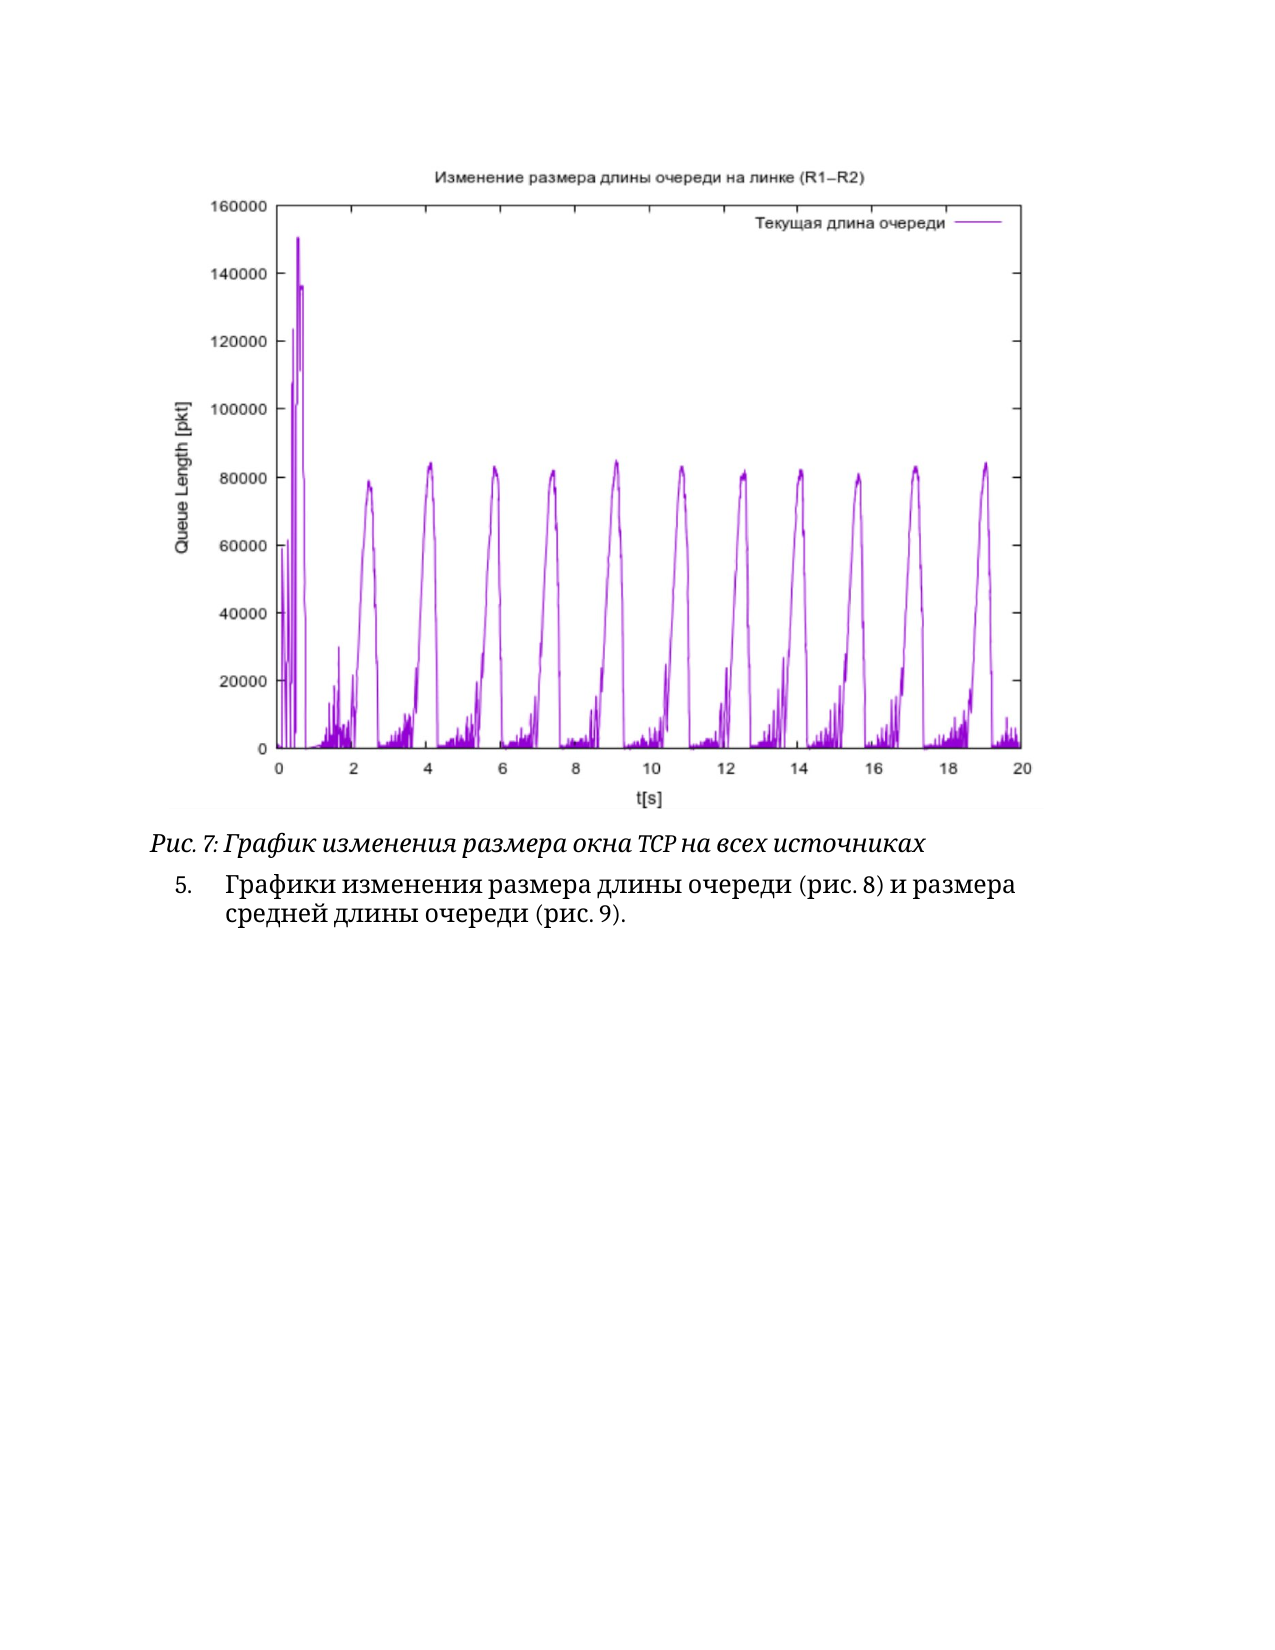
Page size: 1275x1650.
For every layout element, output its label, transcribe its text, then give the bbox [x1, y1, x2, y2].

picture [168, 150, 1044, 809]
text Рис. 7: График изменения размера окна TCP на всех источниках [150, 830, 1125, 858]
list Графики изменения размера длины очереди (рис. 8) и размера средней длины очереди (рис. 9). [175, 871, 1125, 928]
